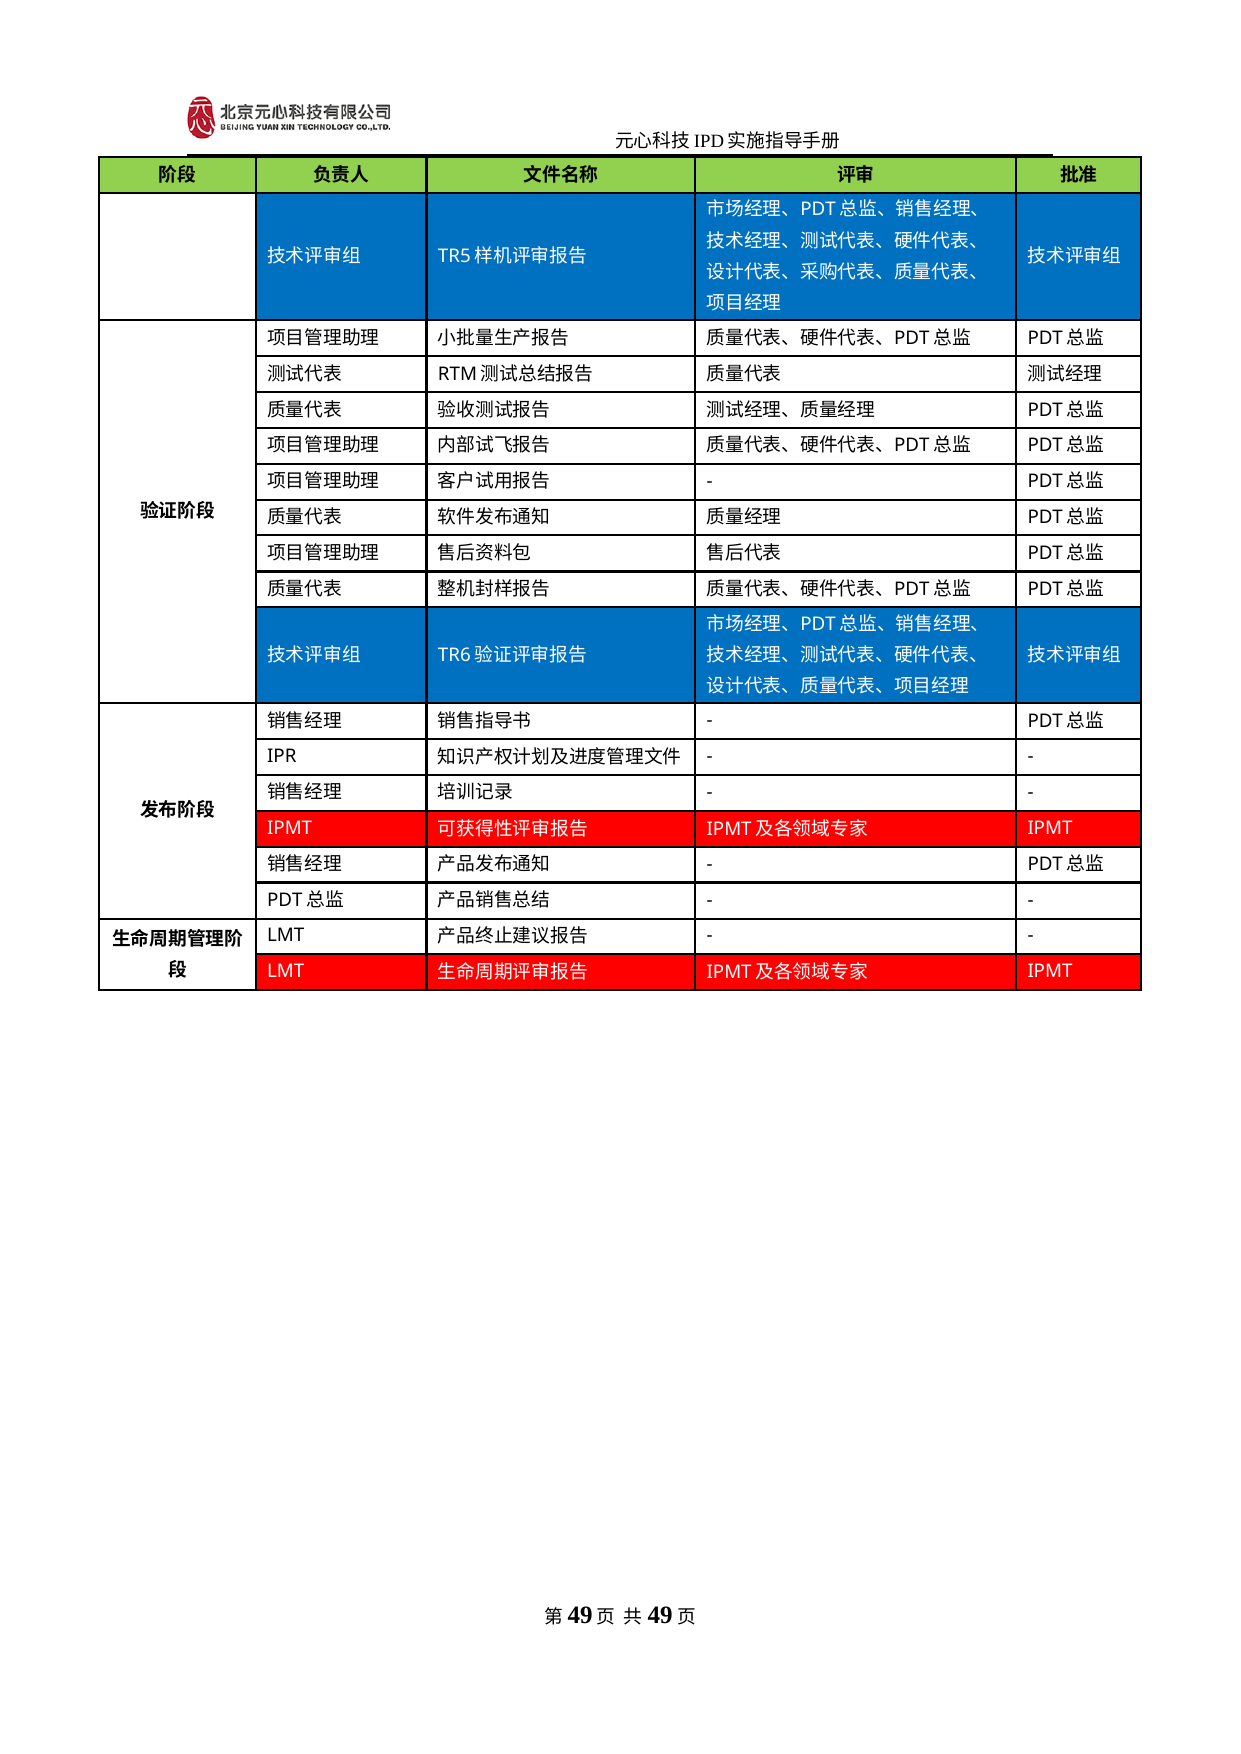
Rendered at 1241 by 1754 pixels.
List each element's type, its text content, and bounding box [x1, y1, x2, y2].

table_cell 质量代表、硬件代表、PDT总监 [696, 429, 1015, 462]
table_cell PDT总监 [1017, 429, 1140, 462]
table_cell TR5样机评审报告 [428, 194, 694, 319]
table_cell - [696, 848, 1015, 881]
table_cell 产品终止建议报告 [428, 920, 694, 953]
table_cell 验收测试报告 [428, 393, 694, 427]
table_cell - [696, 920, 1015, 953]
table_cell IPMT [257, 812, 425, 846]
table_cell - [1017, 884, 1140, 917]
table_cell 销售经理 [257, 704, 425, 738]
table_cell PDT总监 [1017, 704, 1140, 738]
table_cell PDT总监 [1017, 573, 1140, 606]
table_cell 技术评审组 [257, 194, 425, 319]
table_header 评审 [696, 158, 1015, 192]
table_cell 质量代表 [257, 501, 425, 534]
table_cell 可获得性评审报告 [428, 812, 694, 846]
table_cell 项目管理助理 [257, 465, 425, 498]
table_cell 整机封样报告 [428, 573, 694, 606]
table_cell 培训记录 [428, 776, 694, 809]
table_cell 质量代表 [257, 393, 425, 427]
table_cell RTM测试总结报告 [428, 357, 694, 391]
table_cell LMT [257, 955, 425, 989]
table_cell PDT总监 [1017, 848, 1140, 881]
table_cell - [696, 884, 1015, 917]
table_cell 生命周期管理阶段 [100, 920, 255, 989]
table_cell 市场经理、PDT总监、销售经理、技术经理、测试代表、硬件代表、设计代表、采购代表、质量代表、项目经理 [696, 194, 1015, 319]
table_cell 发布阶段 [100, 704, 255, 917]
table_cell - [696, 776, 1015, 809]
table_cell IPMT及各领域专家 [696, 955, 1015, 989]
table_cell - [1017, 920, 1140, 953]
table_cell 质量代表 [696, 357, 1015, 391]
picture [187, 88, 391, 147]
table_cell 小批量生产报告 [428, 321, 694, 355]
table_cell IPMT [1017, 955, 1140, 989]
table_cell LMT [257, 920, 425, 953]
table_cell 测试经理 [1017, 357, 1140, 391]
table_cell 产品销售总结 [428, 884, 694, 917]
table_cell - [696, 704, 1015, 738]
table_cell 技术评审组 [1017, 194, 1140, 319]
table_cell 项目管理助理 [257, 321, 425, 355]
table_cell IPMT [1017, 812, 1140, 846]
table_cell 质量代表 [257, 573, 425, 606]
table_cell 质量代表、硬件代表、PDT总监 [696, 573, 1015, 606]
table_cell 验证阶段 [100, 321, 255, 702]
table_cell 生命周期评审报告 [428, 955, 694, 989]
table_cell 项目管理助理 [257, 536, 425, 570]
table_cell 软件发布通知 [428, 501, 694, 534]
table_header 文件名称 [428, 158, 694, 192]
table_cell 产品发布通知 [428, 848, 694, 881]
table_cell 项目管理助理 [257, 429, 425, 462]
table_cell PDT总监 [257, 884, 425, 917]
table_header 批准 [1017, 158, 1140, 192]
table_cell 销售指导书 [428, 704, 694, 738]
table_cell PDT总监 [1017, 465, 1140, 498]
table_cell 测试经理、质量经理 [696, 393, 1015, 427]
table_cell PDT总监 [1017, 393, 1140, 427]
table_cell 内部试飞报告 [428, 429, 694, 462]
table_cell 质量代表、硬件代表、PDT总监 [696, 321, 1015, 355]
table_cell 技术评审组 [1017, 608, 1140, 702]
table_cell PDT总监 [1017, 536, 1140, 570]
table_header 阶段 [100, 158, 255, 192]
table_cell IPMT及各领域专家 [696, 812, 1015, 846]
table_cell IPR [257, 740, 425, 774]
table_cell - [1017, 740, 1140, 774]
table_cell PDT总监 [1017, 321, 1140, 355]
table_cell TR6验证评审报告 [428, 608, 694, 702]
table_cell 客户试用报告 [428, 465, 694, 498]
table_cell 销售经理 [257, 776, 425, 809]
table_header 负责人 [257, 158, 425, 192]
table_cell - [696, 465, 1015, 498]
table_cell PDT总监 [1017, 501, 1140, 534]
table_cell 质量经理 [696, 501, 1015, 534]
table_cell 售后资料包 [428, 536, 694, 570]
table_cell 销售经理 [257, 848, 425, 881]
table_cell 市场经理、PDT总监、销售经理、技术经理、测试代表、硬件代表、设计代表、质量代表、项目经理 [696, 608, 1015, 702]
table_cell 售后代表 [696, 536, 1015, 570]
table_cell 技术评审组 [257, 608, 425, 702]
table_cell - [696, 740, 1015, 774]
table_cell 测试代表 [257, 357, 425, 391]
table_cell 知识产权计划及进度管理文件 [428, 740, 694, 774]
table_cell - [1017, 776, 1140, 809]
